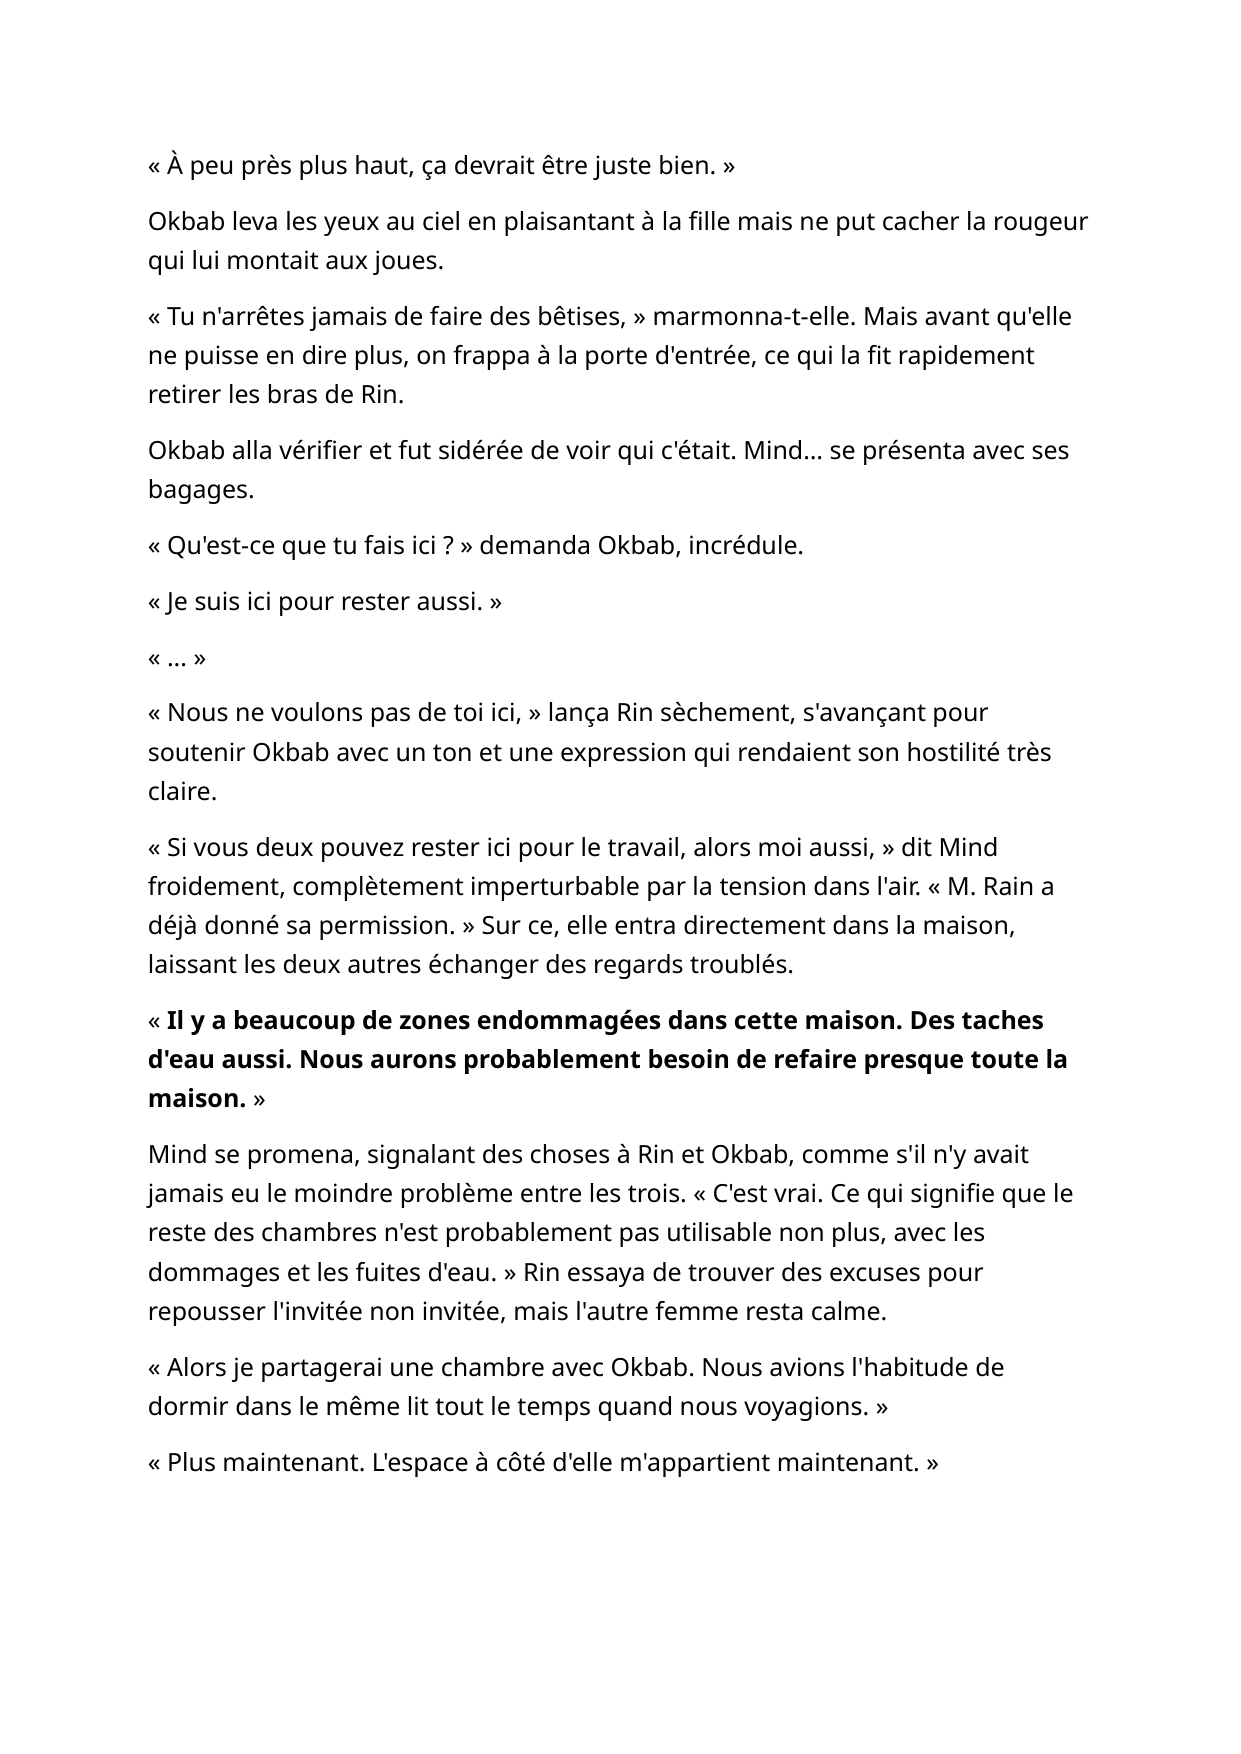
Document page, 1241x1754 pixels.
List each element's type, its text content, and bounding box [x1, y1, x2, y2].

text « Qu'est-ce que tu fais ici ? » demanda Okbab, incrédule. [148, 528, 1093, 562]
text « À peu près plus haut, ça devrait être juste bien. » [148, 148, 1093, 182]
text Okbab leva les yeux au ciel en plaisantant à la fille mais ne put cacher la rougeur qui lui montait aux joues. [148, 203, 1093, 277]
text Mind se promena, signalant des choses à Rin et Okbab, comme s'il n'y avait jamais eu le moindre problème entre les trois. « C'est vrai. Ce qui signifie que le reste des chambres n'est probablement pas utilisable non plus, avec les dommages et les fuites d'eau. » Rin essaya de trouver des excuses pour repousser l'invitée non invitée, mais l'autre femme resta calme. [148, 1137, 1093, 1327]
text « Si vous deux pouvez rester ici pour le travail, alors moi aussi, » dit Mind froidement, complètement imperturbable par la tension dans l'air. « M. Rain a déjà donné sa permission. » Sur ce, elle entra directement dans la maison, laissant les deux autres échanger des regards troublés. [148, 829, 1093, 981]
text « Tu n'arrêtes jamais de faire des bêtises, » marmonna-t-elle. Mais avant qu'elle ne puisse en dire plus, on frappa à la porte d'entrée, ce qui la fit rapidement retirer les bras de Rin. [148, 298, 1093, 411]
text « Nous ne voulons pas de toi ici, » lança Rin sèchement, s'avançant pour soutenir Okbab avec un ton et une expression qui rendaient son hostilité très claire. [148, 695, 1093, 807]
text « ... » [148, 639, 1093, 673]
text « Alors je partagerai une chambre avec Okbab. Nous avions l'habitude de dormir dans le même lit tout le temps quand nous voyagions. » [148, 1349, 1093, 1422]
text Okbab alla vérifier et fut sidérée de voir qui c'était. Mind… se présenta avec ses bagages. [148, 433, 1093, 506]
text « Il y a beaucoup de zones endommagées dans cette maison. Des taches d'eau aussi. Nous aurons probablement besoin de refaire presque toute la maison. » [148, 1003, 1093, 1115]
text « Plus maintenant. L'espace à côté d'elle m'appartient maintenant. » [148, 1444, 1093, 1478]
text « Je suis ici pour rester aussi. » [148, 583, 1093, 617]
